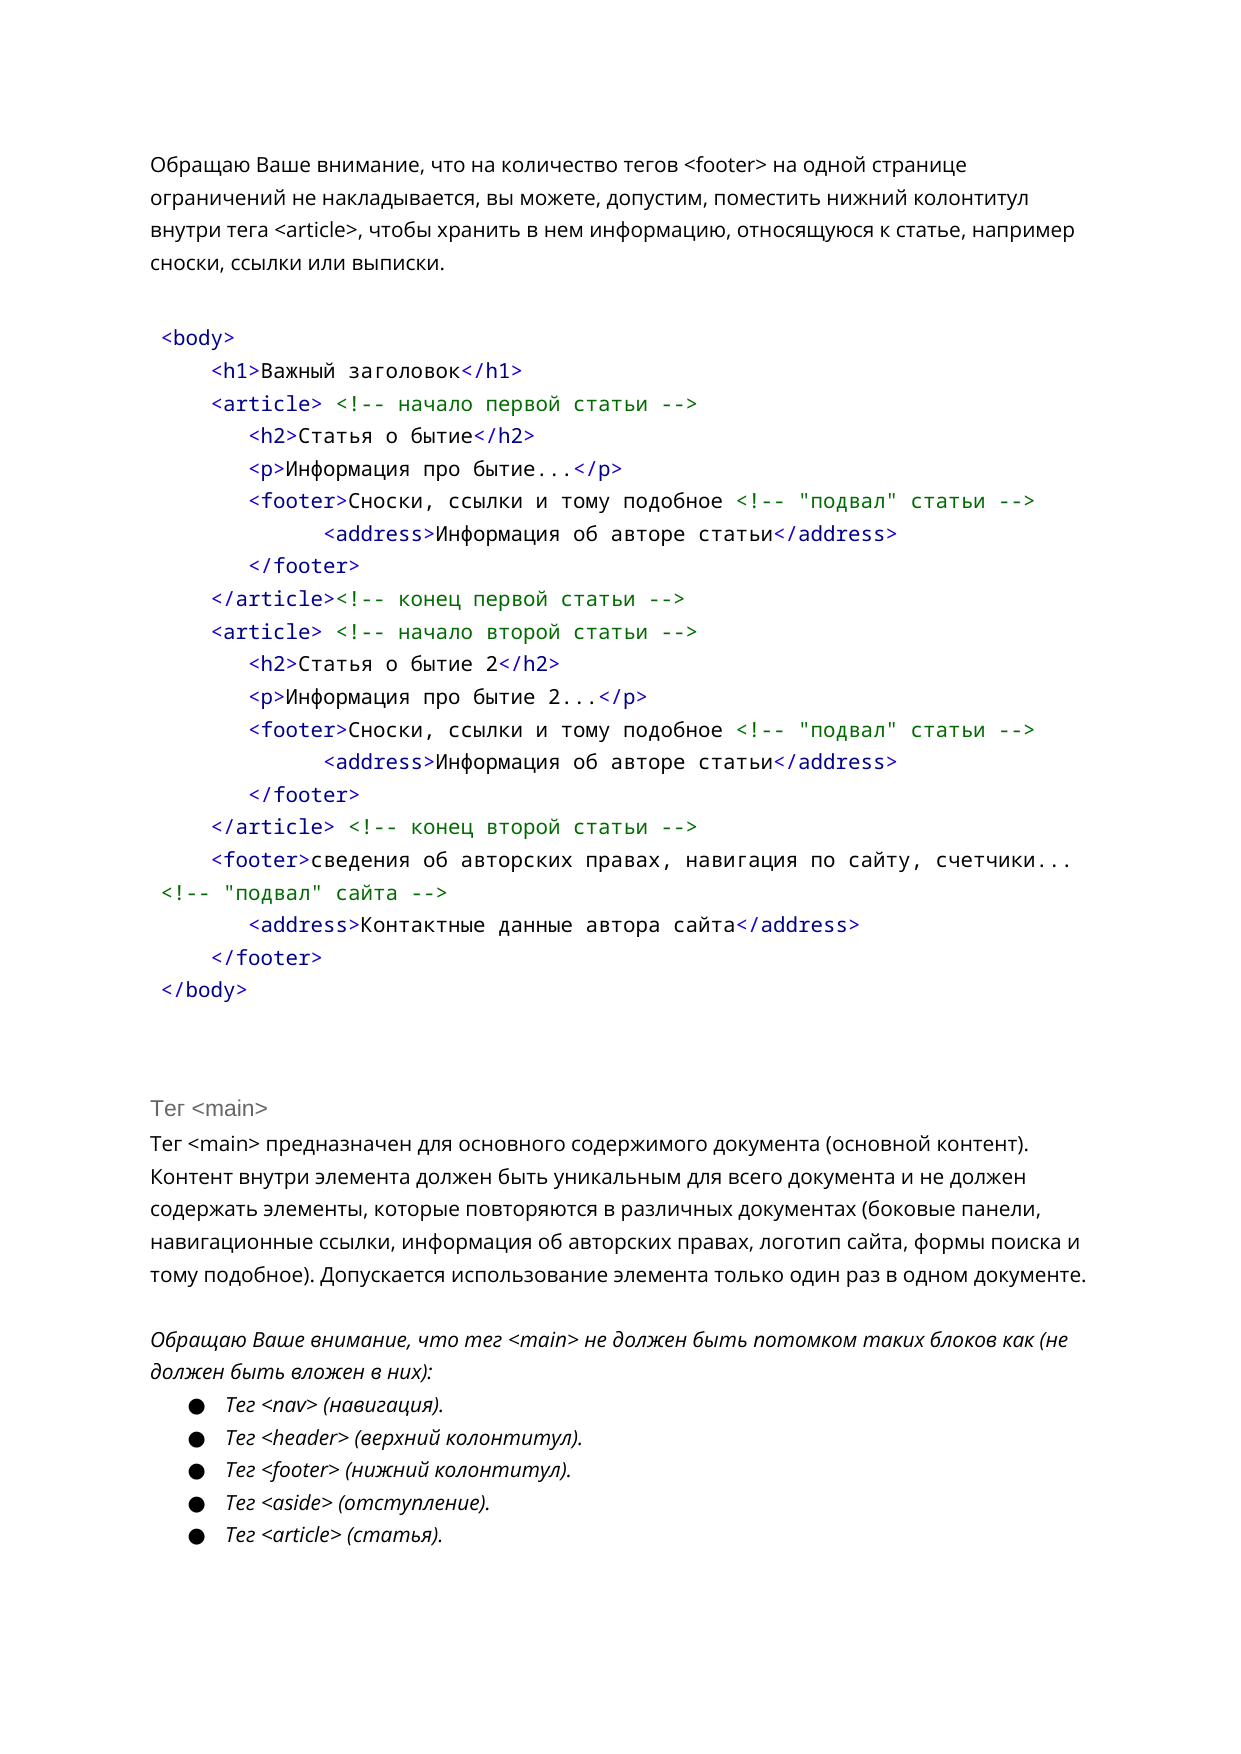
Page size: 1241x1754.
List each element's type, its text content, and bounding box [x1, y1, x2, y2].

text Обращаю Ваше внимание, что на количество тегов <footer> на одной странице ограничений не накладывается, вы можете, допустим, поместить нижний колонтитул внутри тега <article>, чтобы хранить в нем информацию, относящуюся к статье, например сноски, ссылки или выписки. [150, 150, 1090, 276]
list Тег <footer> (нижний колонтитул). [187, 1455, 1090, 1484]
list Тег <article> (статья). [187, 1521, 1090, 1549]
list Тег <header> (верхний колонтитул). [187, 1423, 1090, 1451]
list Тег <nav> (навигация). [187, 1390, 1090, 1418]
table_header <body> <h1>Важный заголовок</h1> <article> <!-- начало первой статьи --> <h2>Статья о бытие</h2> <p>Информация про бытие...</p> <footer>Сноски, ссылки и тому подобное <!-- "подвал" статьи --> <address>Информация об авторе статьи</address> </footer> </article><!-- конец первой статьи --> <article> <!-- начало второй статьи --> <h2>Статья о бытие 2</h2> <p>Информация про бытие 2...</p> <footer>Сноски, ссылки и тому подобное <!-- "подвал" статьи --> <address>Информация об авторе статьи</address> </footer> </article> <!-- конец второй статьи --> <footer>сведения об авторских правах, навигация по сайту, счетчики... <!-- "подвал" сайта --> <address>Контактные данные автора сайта</address> </footer> </body> [150, 313, 1091, 1018]
list Тег <aside> (отступление). [187, 1488, 1090, 1516]
text Обращаю Ваше внимание, что тег <main> не должен быть потомком таких блоков как (не должен быть вложен в них): [150, 1325, 1090, 1386]
subtitle Тег <main> [150, 1094, 1090, 1121]
text Тег <main> предназначен для основного содержимого документа (основной контент). Контент внутри элемента должен быть уникальным для всего документа и не должен содержать элементы, которые повторяются в различных документах (боковые панели, навигационные ссылки, информация об авторских правах, логотип сайта, формы поиска и тому подобное). Допускается использование элемента только один раз в одном документе. [150, 1129, 1090, 1288]
